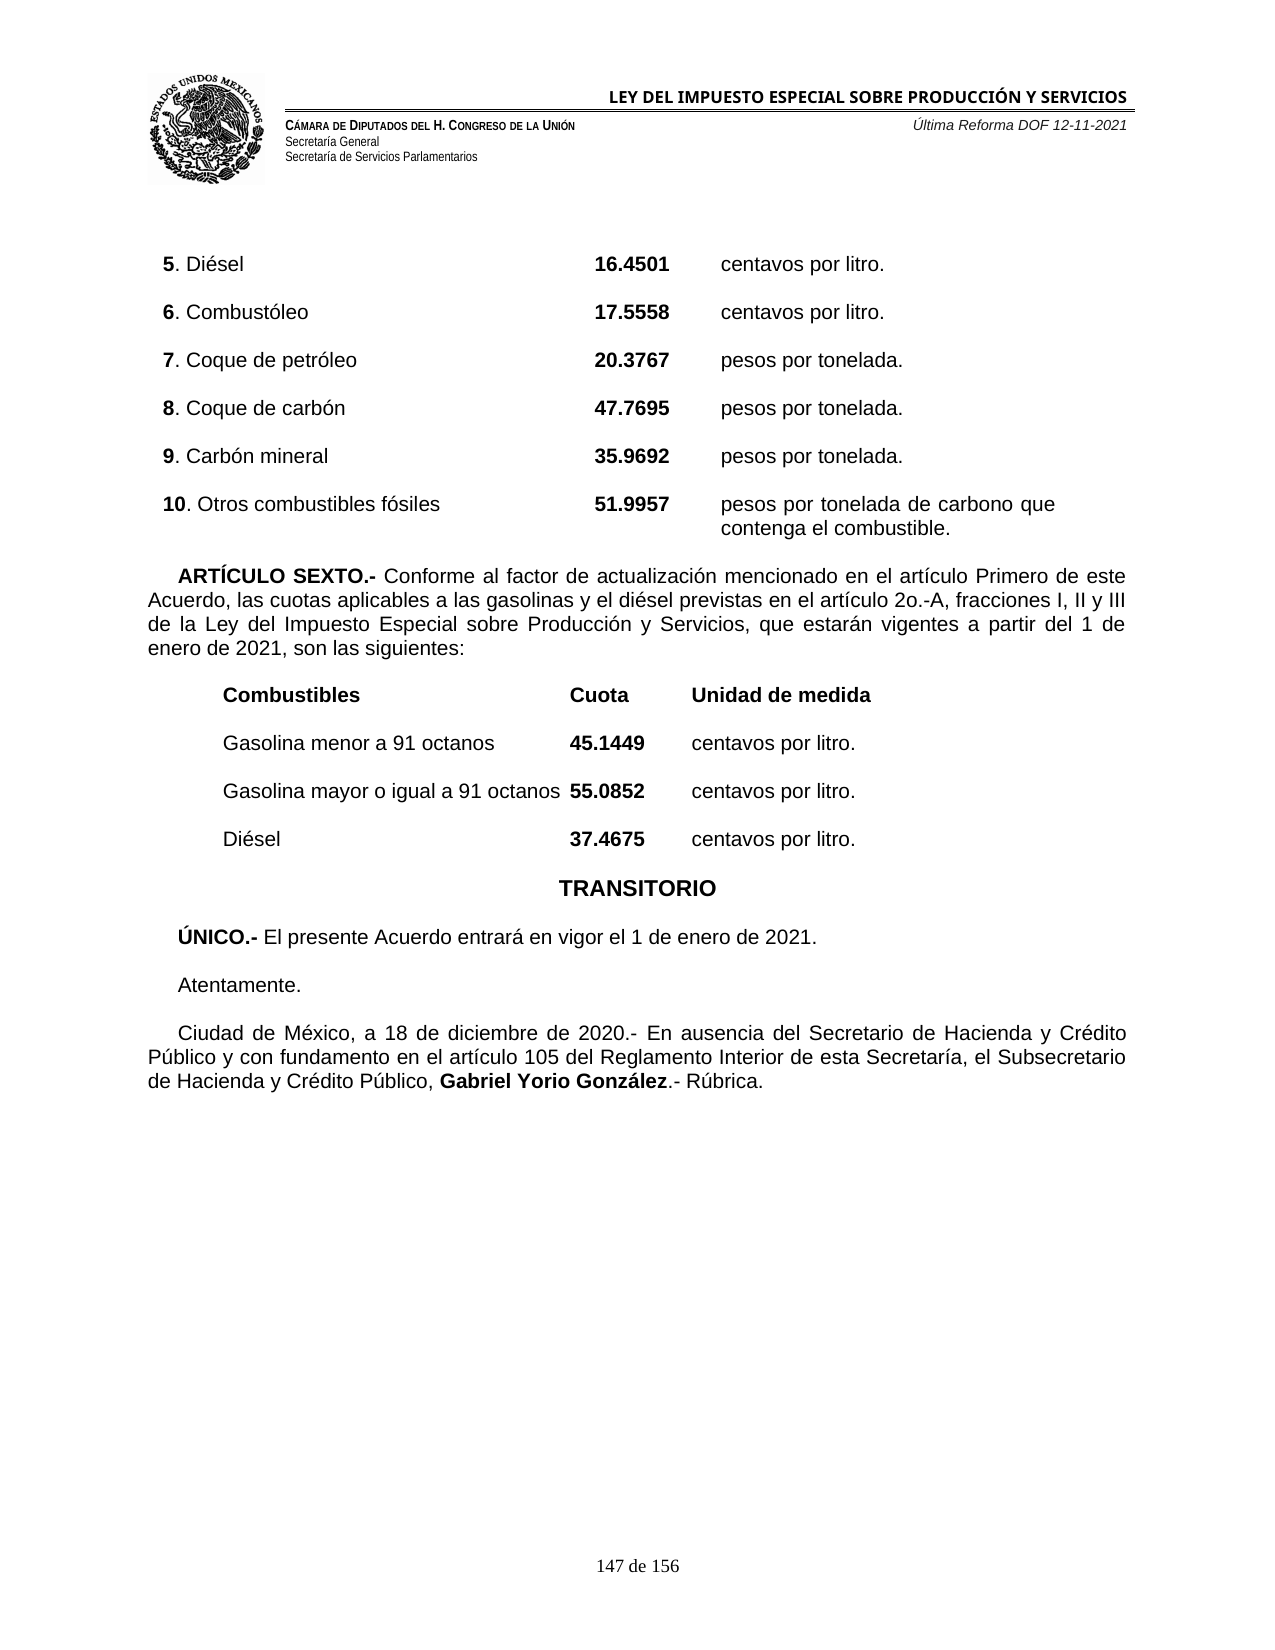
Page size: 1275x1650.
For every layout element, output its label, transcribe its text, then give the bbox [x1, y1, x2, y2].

text Diésel 37.4675 centavos por litro. [223, 827, 1127, 851]
text Ciudad de México, a 18 de diciembre de 2020.- En ausencia del Secretario de Hacienda y Crédito Público y con fundamento en el artículo 105 del Reglamento Interior de esta Secretaría, el Subsecretario de Hacienda y Crédito Público, Gabriel Yorio González.- Rúbrica. [148, 1021, 1127, 1093]
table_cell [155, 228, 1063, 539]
text ÚNICO.- El presente Acuerdo entrará en vigor el 1 de enero de 2021. [148, 925, 1127, 949]
text TRANSITORIO [148, 875, 1127, 901]
text ARTÍCULO SEXTO.- Conforme al factor de actualización mencionado en el artículo Primero de este Acuerdo, las cuotas aplicables a las gasolinas y el diésel previstas en el artículo 2o.-A, fracciones I, II y III de la Ley del Impuesto Especial sobre Producción y Servicios, que estarán vigentes a partir del 1 de enero de 2021, son las siguientes: [148, 563, 1127, 659]
text Gasolina mayor o igual a 91 octanos 55.0852 centavos por litro. [223, 779, 1127, 803]
text Combustibles Cuota Unidad de medida [223, 683, 1127, 707]
text Atentamente. [148, 973, 1127, 997]
text Gasolina menor a 91 octanos 45.1449 centavos por litro. [223, 731, 1127, 755]
